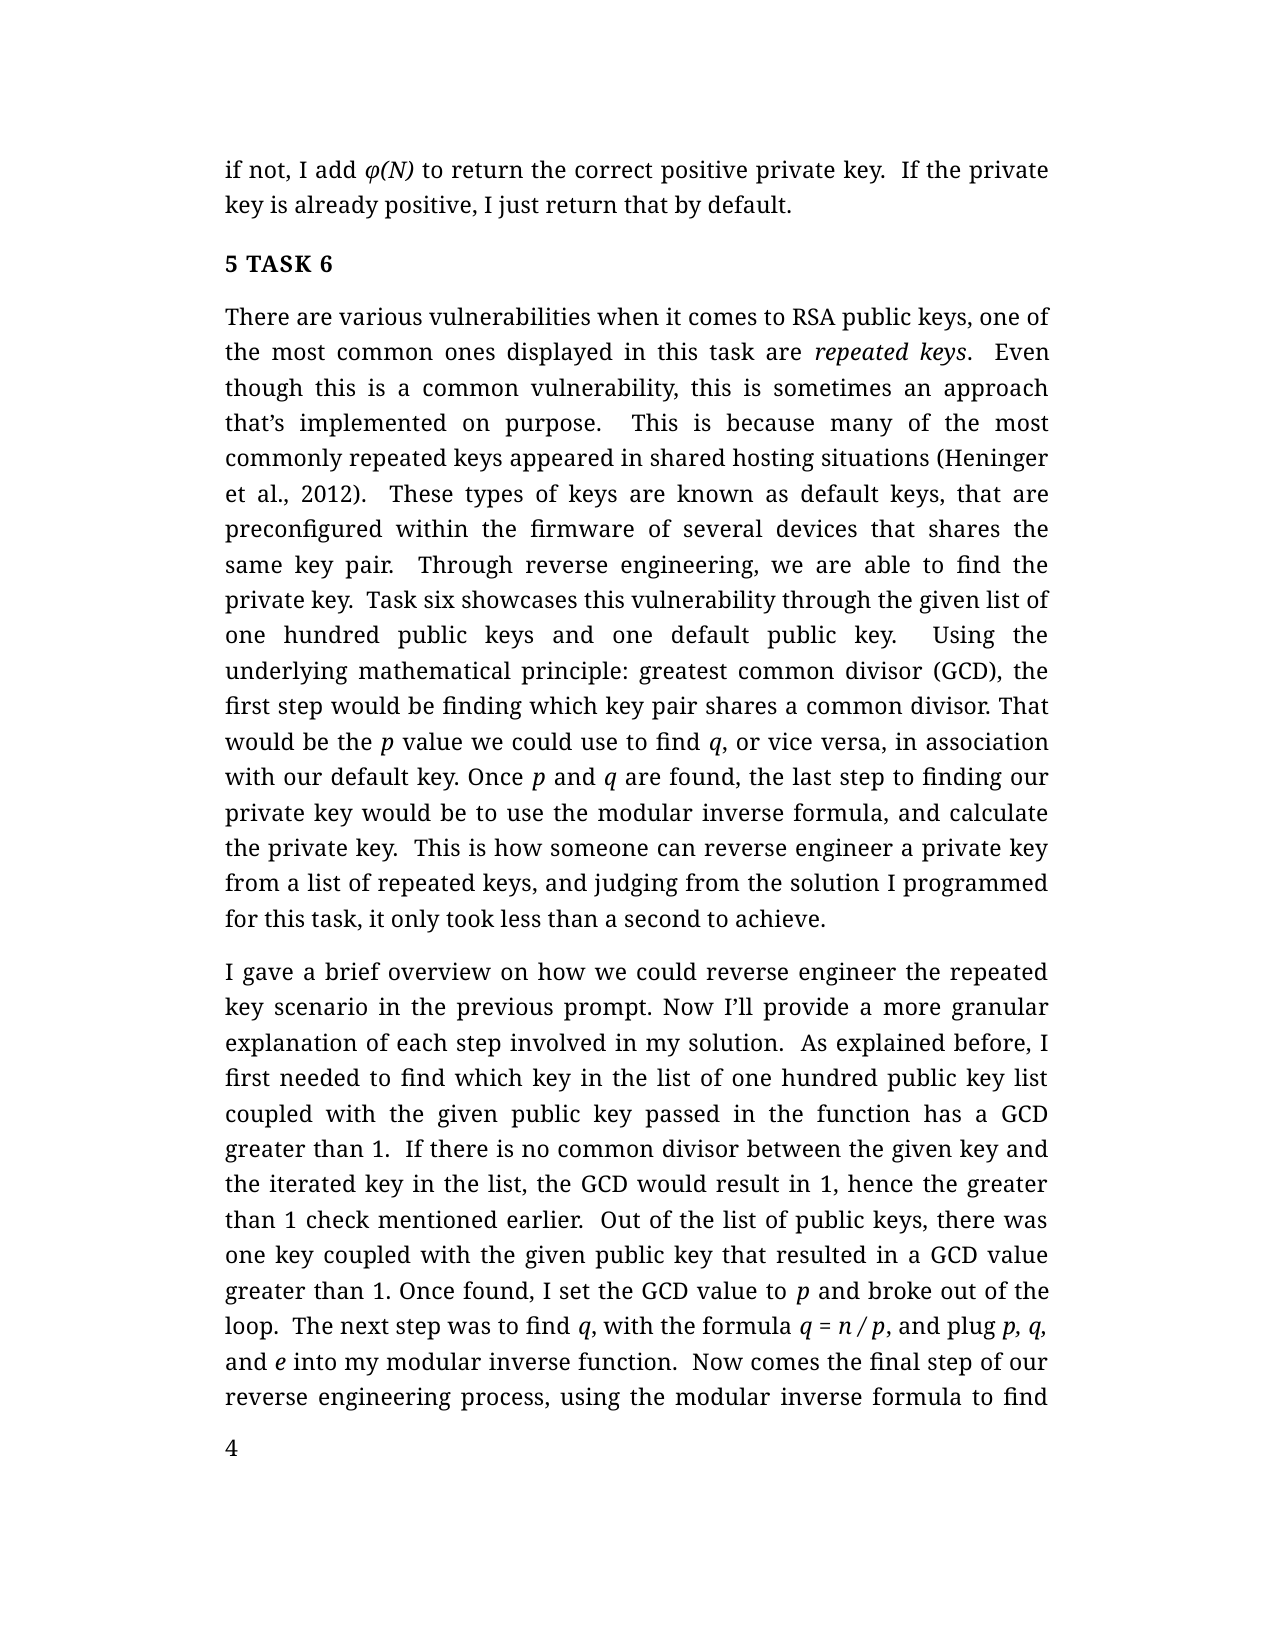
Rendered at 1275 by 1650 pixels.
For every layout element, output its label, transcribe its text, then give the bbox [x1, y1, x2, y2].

subtitle TASK 6 [225, 244, 1050, 279]
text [225, 952, 1050, 1412]
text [225, 150, 1050, 221]
text There are various vulnerabilities when it comes to RSA public keys, one of the most common ones displayed in this task are repeated keys. Even though this is a common vulnerability, this is sometimes an approach that’s implemented on purpose. This is because many of the most commonly repeated keys appeared in shared hosting situations (Heninger et al., 2012). These types of keys are known as default keys, that are preconfigured within the firmware of several devices that shares the same key pair. Through reverse engineering, we are able to find the private key. Task six showcases this vulnerability through the given list of one hundred public keys and one default public key. Using the underlying mathematical principle: greatest common divisor (GCD), the first step would be finding which key pair shares a common divisor. That would be the p value we could use to find q, or vice versa, in association with our default key. Once p and q are found, the last step to finding our private key would be to use the modular inverse formula, and calculate the private key. This is how someone can reverse engineer a private key from a list of repeated keys, and judging from the solution I programmed for this task, it only took less than a second to achieve. [225, 297, 1050, 934]
